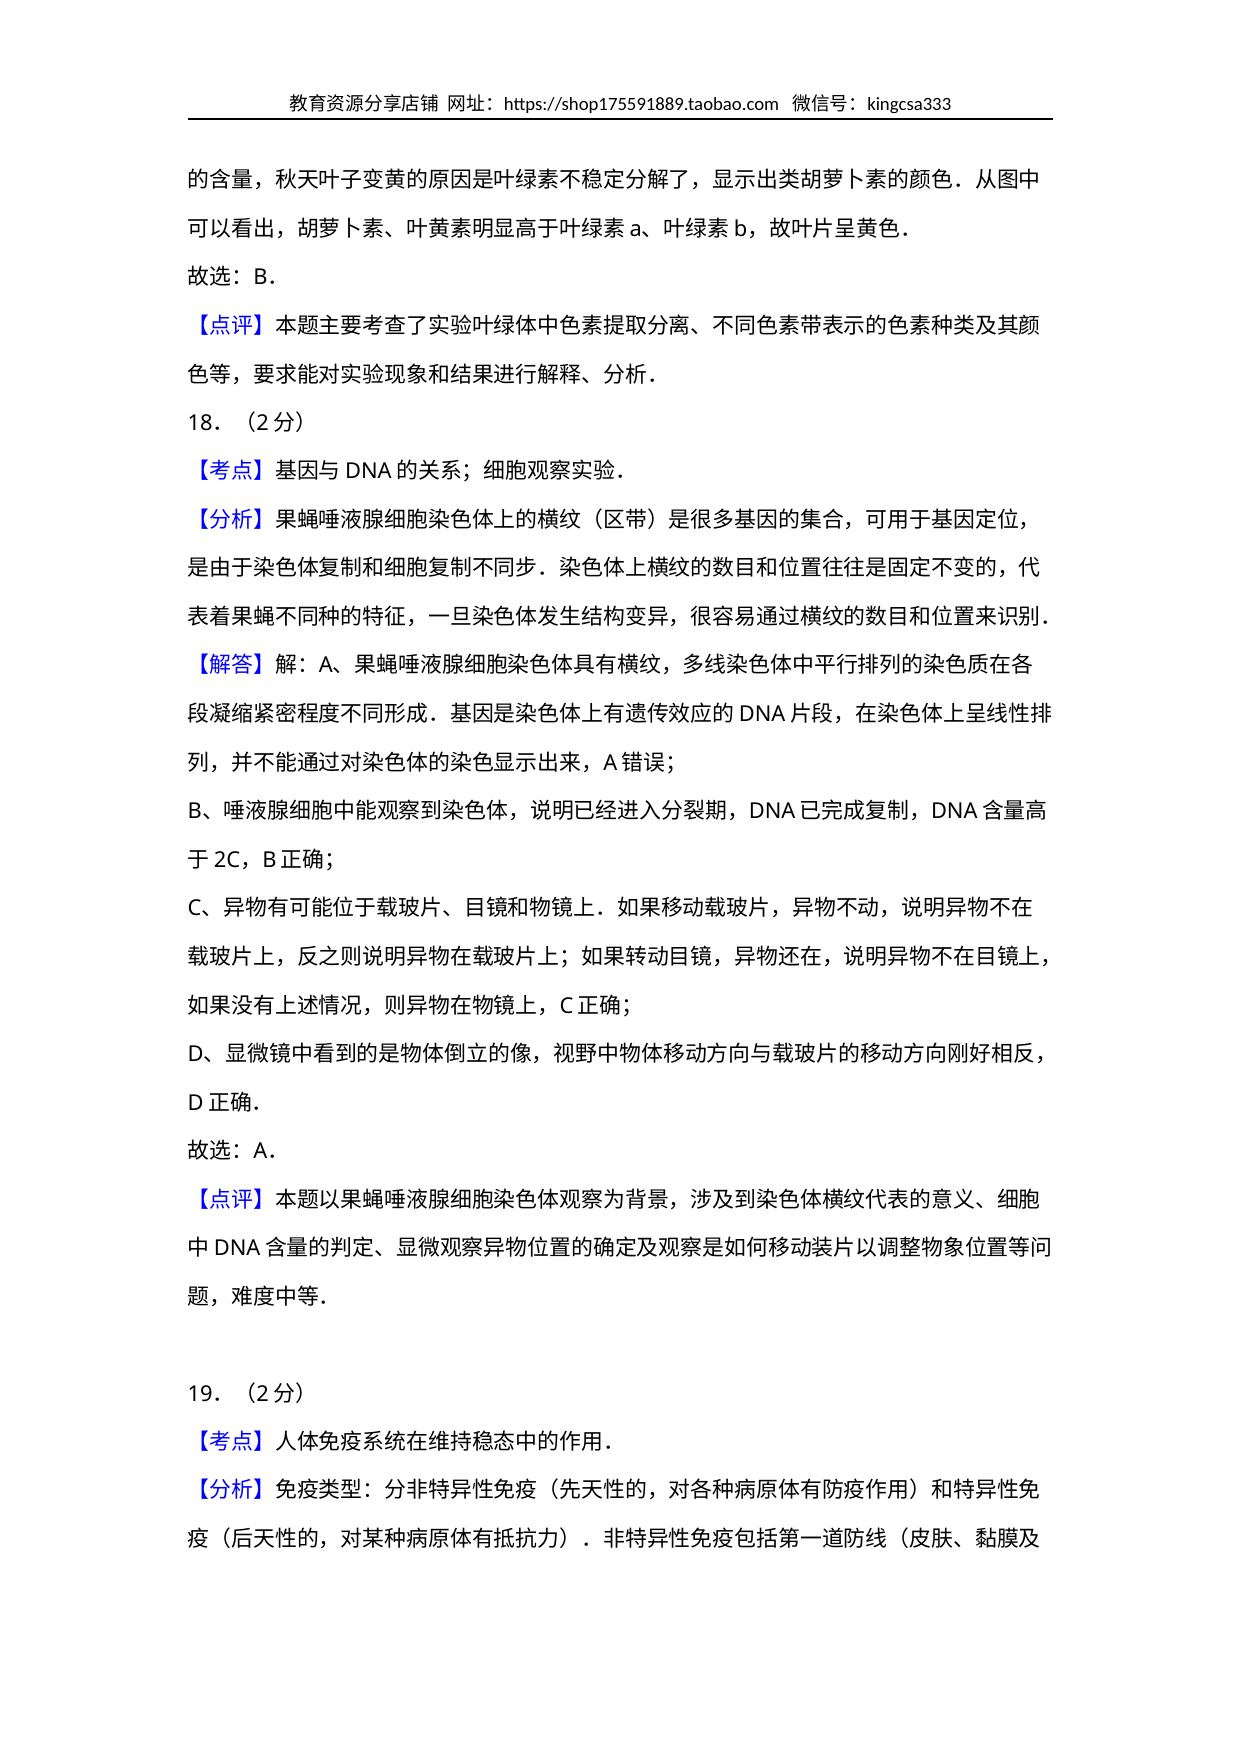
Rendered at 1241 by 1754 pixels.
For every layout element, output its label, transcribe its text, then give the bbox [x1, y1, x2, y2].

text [187, 162, 1053, 243]
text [187, 1472, 1053, 1553]
text 18．（2分） [187, 404, 1053, 437]
text 【点评】本题以果蝇唾液腺细胞染色体观察为背景，涉及到染色体横纹代表的意义、细胞中DNA含量的判定、显微观察异物位置的确定及观察是如何移动装片以调整物象位置等问题，难度中等． [187, 1181, 1053, 1311]
text 【考点】人体免疫系统在维持稳态中的作用．菁优网版权所有 [187, 1424, 1053, 1456]
text 【解答】解：A、果蝇唾液腺细胞染色体具有横纹，多线染色体中平行排列的染色质在各段凝缩紧密程度不同形成．基因是染色体上有遗传效应的DNA片段，在染色体上呈线性排列，并不能通过对染色体的染色显示出来，A错误； [187, 647, 1053, 777]
text C、异物有可能位于载玻片、目镜和物镜上．如果移动载玻片，异物不动，说明异物不在载玻片上，反之则说明异物在载玻片上；如果转动目镜，异物还在，说明异物不在目镜上，如果没有上述情况，则异物在物镜上，C正确； [187, 890, 1053, 1020]
text 19．（2分） [187, 1375, 1053, 1408]
text 【考点】基因与DNA的关系；细胞观察实验．菁优网版权所有 [187, 453, 1053, 485]
text 【分析】果蝇唾液腺细胞染色体上的横纹（区带）是很多基因的集合，可用于基因定位，是由于染色体复制和细胞复制不同步．染色体上横纹的数目和位置往往是固定不变的，代表着果蝇不同种的特征，一旦染色体发生结构变异，很容易通过横纹的数目和位置来识别． [187, 501, 1053, 631]
text B、唾液腺细胞中能观察到染色体，说明已经进入分裂期，DNA已完成复制，DNA含量高于2C，B正确； [187, 793, 1053, 874]
text D、显微镜中看到的是物体倒立的像，视野中物体移动方向与载玻片的移动方向刚好相反，D正确． [187, 1036, 1053, 1117]
text 【点评】本题主要考查了实验叶绿体中色素提取分离、不同色素带表示的色素种类及其颜色等，要求能对实验现象和结果进行解释、分析． [187, 307, 1053, 389]
text 故选：A． [187, 1133, 1053, 1165]
text 故选：B． [187, 259, 1053, 292]
